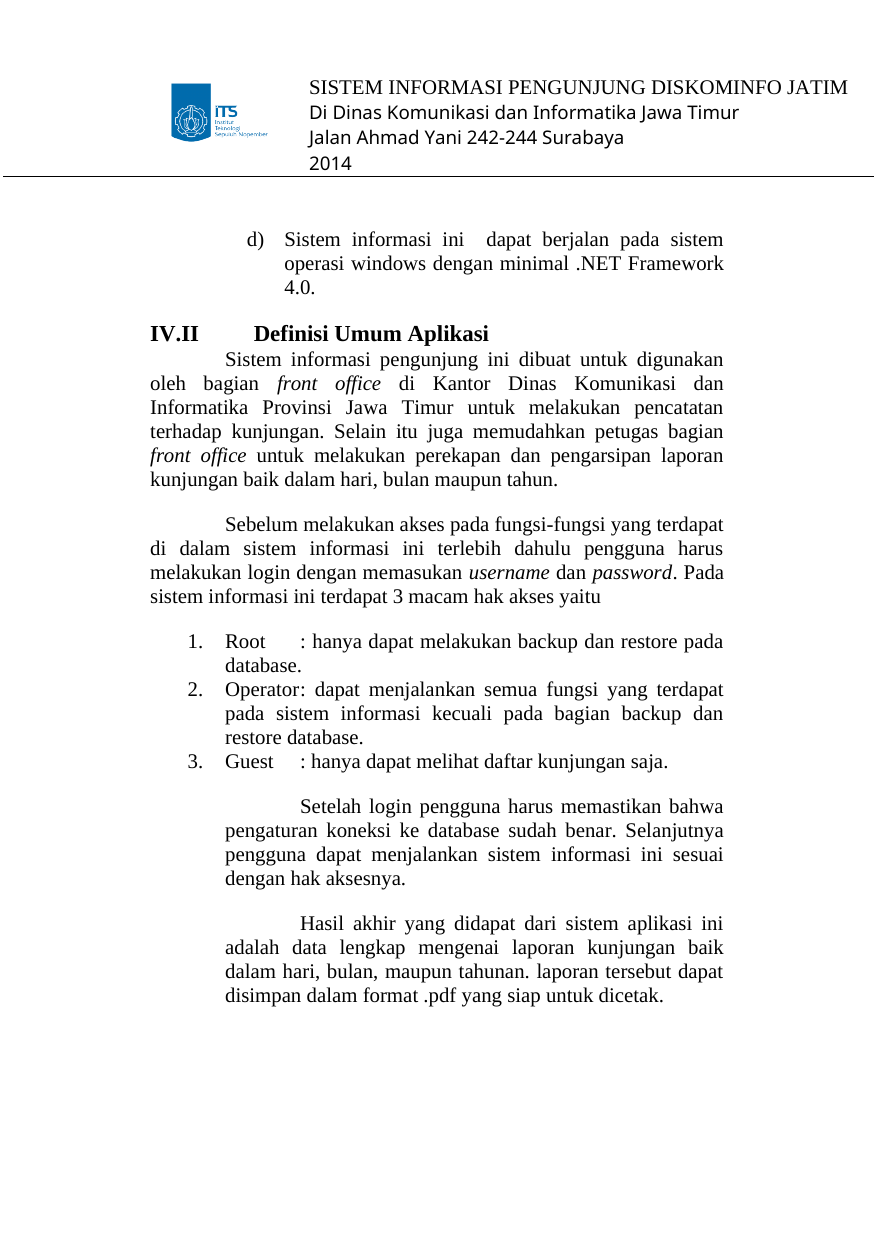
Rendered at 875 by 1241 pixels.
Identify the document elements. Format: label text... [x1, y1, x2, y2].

list Operator : dapat menjalankan semua fungsi yang terdapat pada sistem informasi kecuali pada bagian backup dan restore database. [187, 677, 724, 749]
text Sistem informasi pengunjung ini dibuat untuk digunakan oleh bagian front office di Kantor Dinas Komunikasi dan Informatika Provinsi Jawa Timur untuk melakukan pencatatan terhadap kunjungan. Selain itu juga memudahkan petugas bagian front office untuk melakukan perekapan dan pengarsipan laporan kunjungan baik dalam hari, bulan maupun tahun. [150, 346, 724, 491]
list Sistem informasi ini dapat berjalan pada sistem operasi windows dengan minimal .NET Framework 4.0. [247, 227, 724, 299]
text Sebelum melakukan akses pada fungsi-fungsi yang terdapat di dalam sistem informasi ini terlebih dahulu pengguna harus melakukan login dengan memasukan username dan password. Pada sistem informasi ini terdapat 3 macam hak akses yaitu [150, 512, 724, 608]
list Root : hanya dapat melakukan backup dan restore pada database. [187, 629, 724, 677]
picture [152, 74, 284, 152]
text Setelah login pengguna harus memastikan bahwa pengaturan koneksi ke database sudah benar. Selanjutnya pengguna dapat menjalankan sistem informasi ini sesuai dengan hak aksesnya. [225, 794, 724, 890]
list Guest : hanya dapat melihat daftar kunjungan saja. [187, 749, 724, 773]
text Hasil akhir yang didapat dari sistem aplikasi ini adalah data lengkap mengenai laporan kunjungan baik dalam hari, bulan, maupun tahunan. laporan tersebut dapat disimpan dalam format .pdf yang siap untuk dicetak. [225, 911, 724, 1007]
subtitle Definisi Umum Aplikasi [150, 320, 724, 346]
